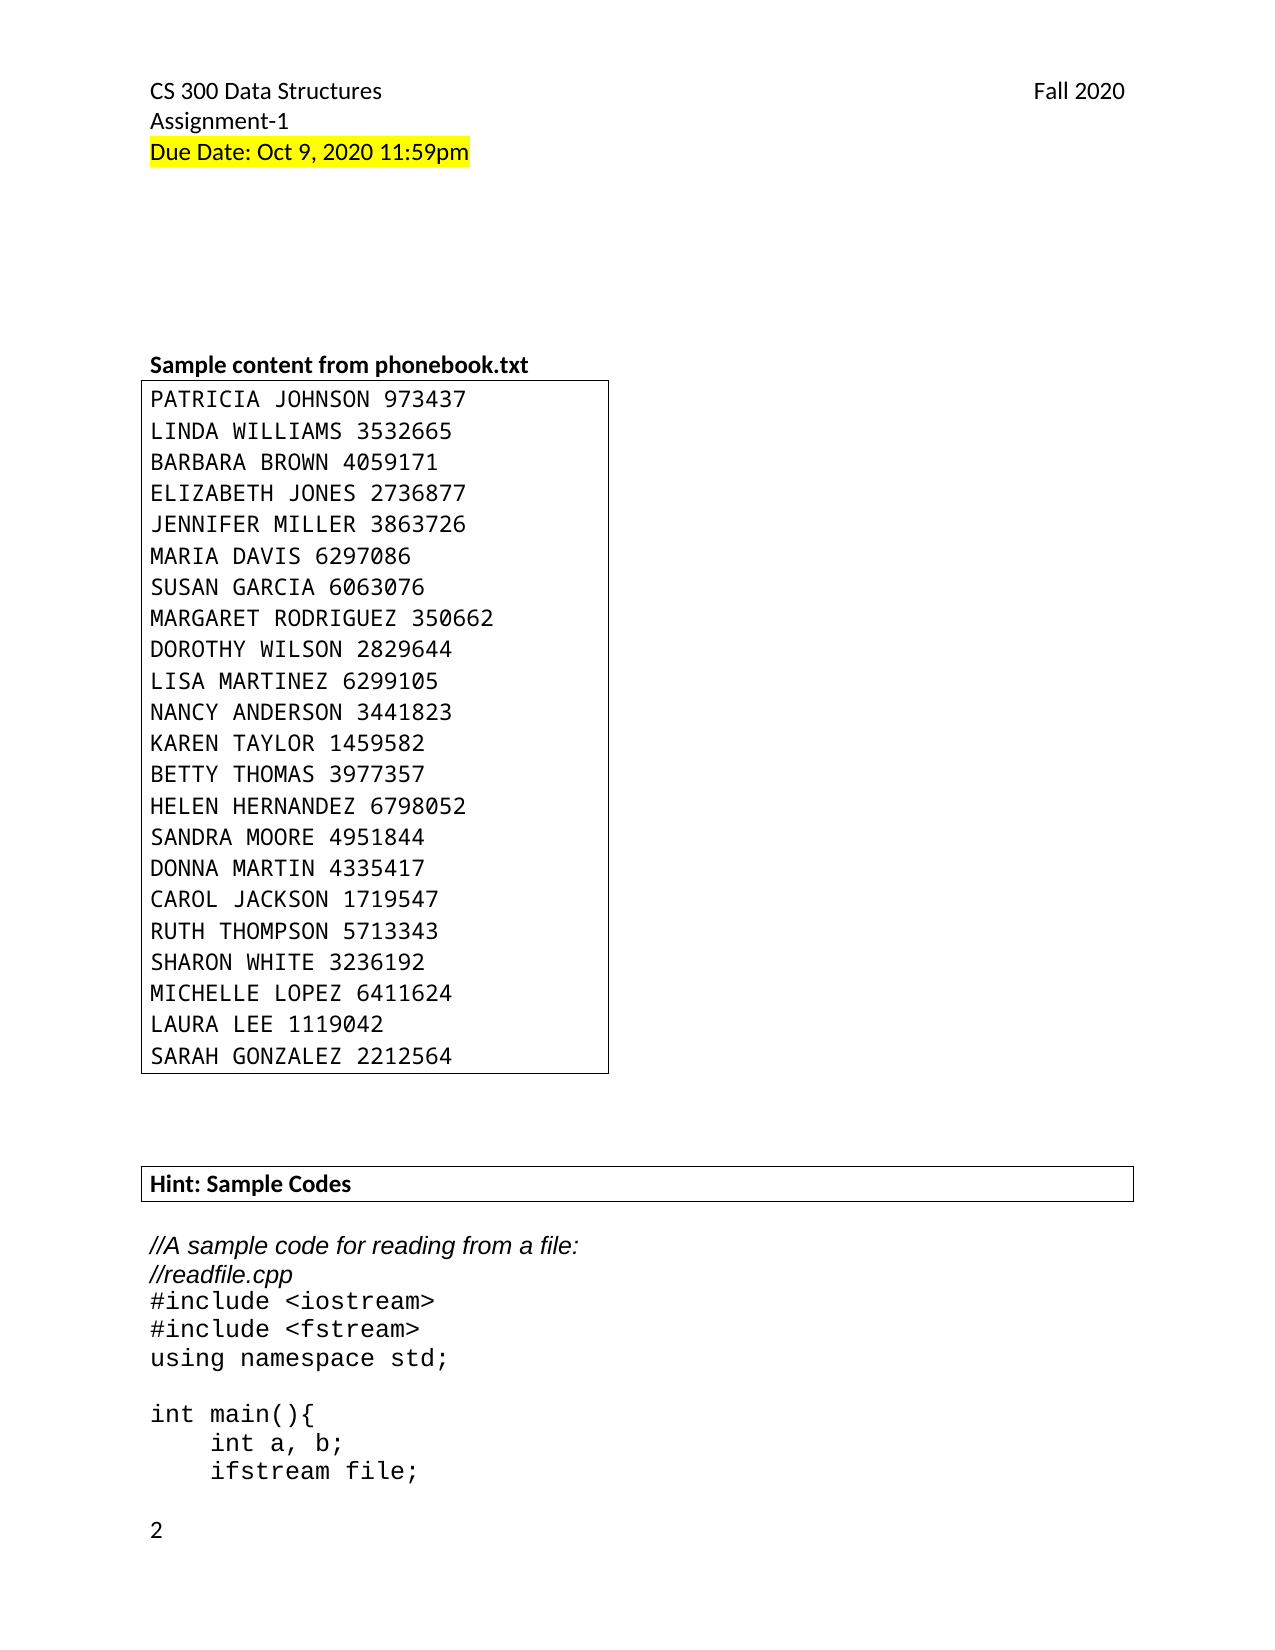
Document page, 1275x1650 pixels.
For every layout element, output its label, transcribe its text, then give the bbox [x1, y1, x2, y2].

text BETTY THOMAS 3977357 [142, 755, 608, 786]
text HELEN HERNANDEZ 6798052 [142, 786, 608, 818]
text SANDRA MOORE 4951844 [142, 818, 608, 849]
text SUSAN GARCIA 6063076 [142, 568, 608, 599]
text RUTH THOMPSON 5713343 [142, 911, 608, 943]
text DONNA MARTIN 4335417 [142, 849, 608, 880]
text ELIZABETH JONES 2736877 [142, 474, 608, 505]
text MARIA DAVIS 6297086 [142, 536, 608, 568]
text //readfile.cpp [150, 1260, 1125, 1288]
text LISA MARTINEZ 6299105 [142, 661, 608, 693]
text //A sample code for reading from a file: [150, 1231, 1125, 1260]
text KAREN TAYLOR 1459582 [142, 724, 608, 755]
text DOROTHY WILSON 2829644 [142, 630, 608, 661]
text CAROL JACKSON 1719547 [142, 880, 608, 911]
text int a, b; [150, 1430, 1125, 1458]
text NANCY ANDERSON 3441823 [142, 693, 608, 724]
text ifstream file; [150, 1458, 1125, 1487]
text MARGARET RODRIGUEZ 350662 [142, 599, 608, 630]
text using namespace std; [150, 1345, 1125, 1373]
text LAURA LEE 1119042 [142, 1005, 608, 1036]
text PATRICIA JOHNSON 973437 [142, 381, 608, 411]
text Sample content from phonebook.txt [150, 350, 1125, 380]
text JENNIFER MILLER 3863726 [142, 505, 608, 536]
text SARAH GONZALEZ 2212564 [142, 1036, 608, 1073]
text #include <fstream> [150, 1317, 1125, 1345]
text #include <iostream> [150, 1288, 1125, 1317]
text int main(){ [150, 1402, 1125, 1430]
text LINDA WILLIAMS 3532665 [142, 411, 608, 443]
text Hint: Sample Codes [142, 1167, 1133, 1201]
text SHARON WHITE 3236192 [142, 943, 608, 974]
text BARBARA BROWN 4059171 [142, 443, 608, 474]
text MICHELLE LOPEZ 6411624 [142, 974, 608, 1005]
